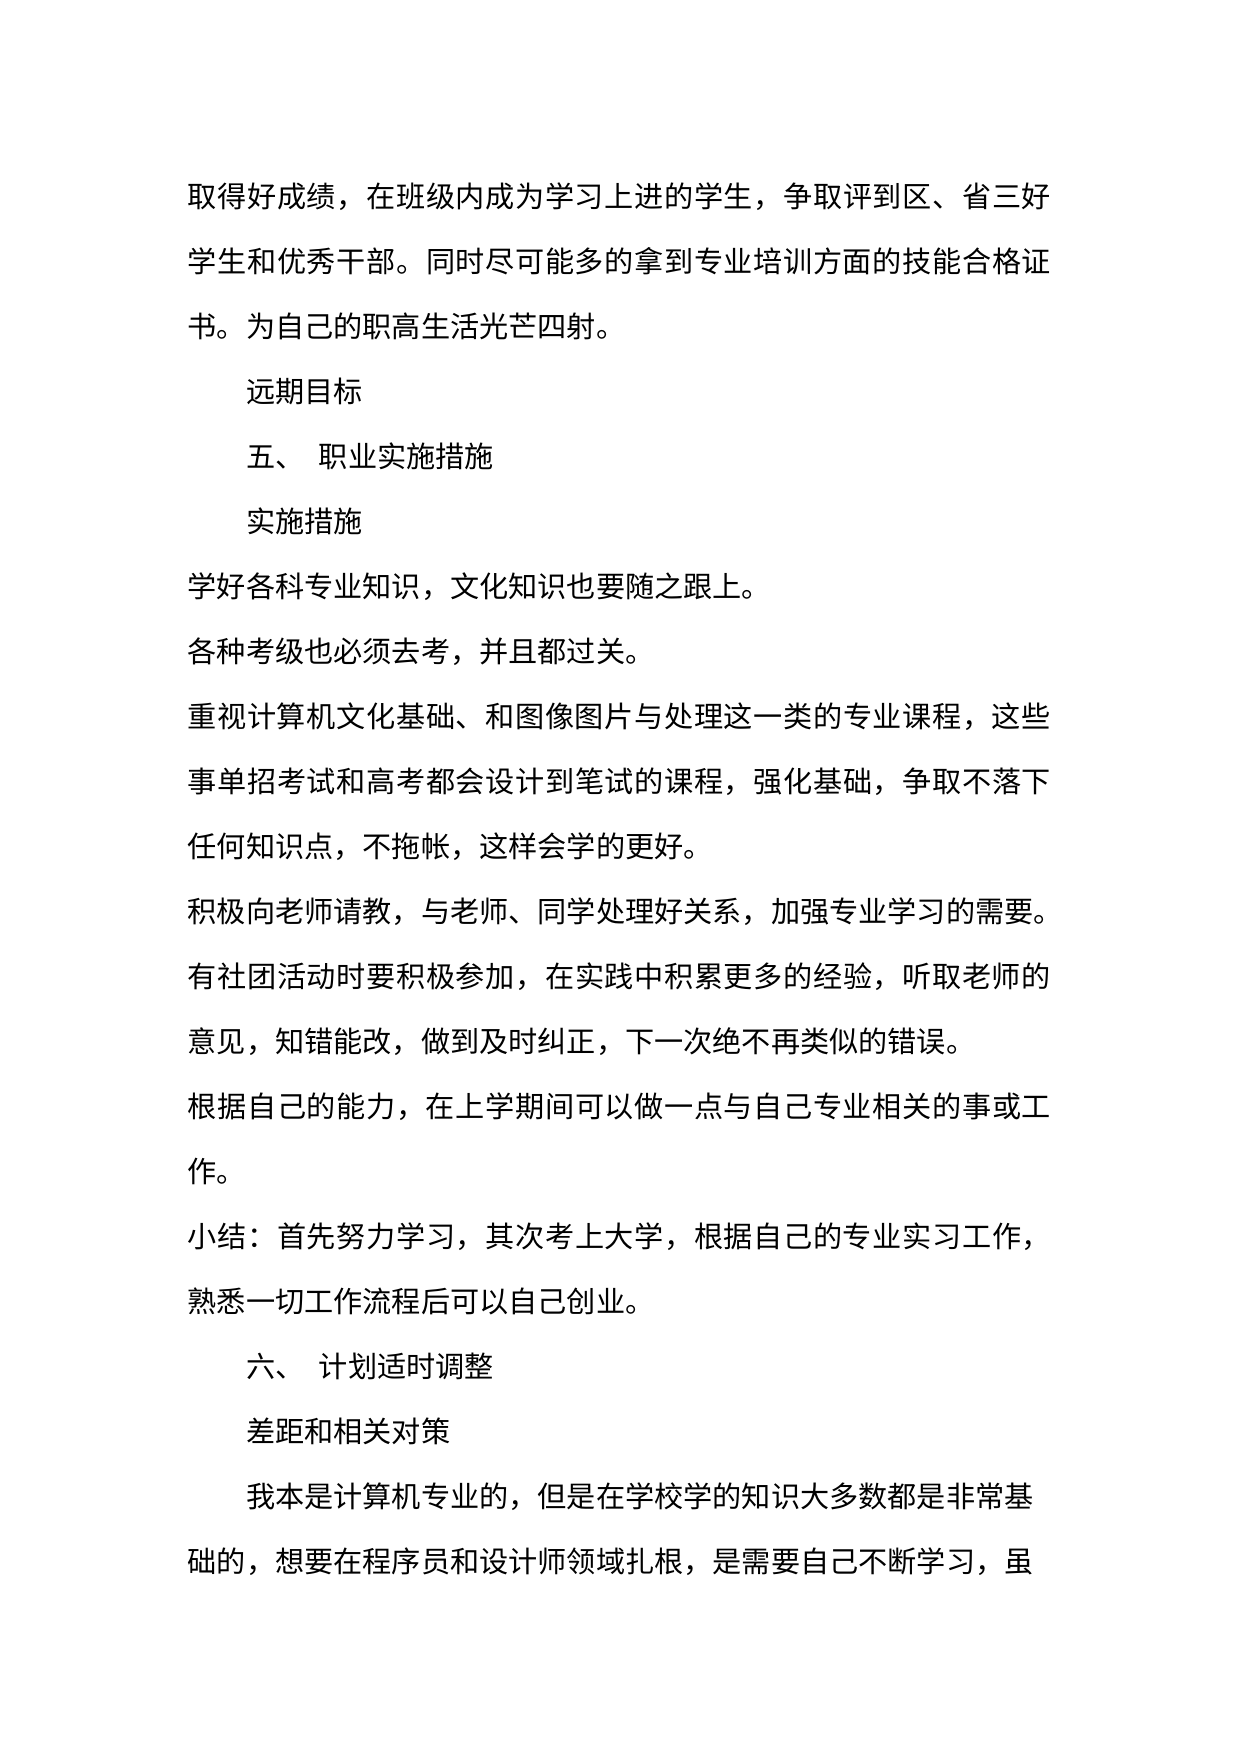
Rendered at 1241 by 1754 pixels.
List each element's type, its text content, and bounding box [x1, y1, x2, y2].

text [187, 1462, 1053, 1592]
list 差距和相关对策 [187, 1397, 1053, 1462]
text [187, 162, 1053, 357]
text 根据自己的能力，在上学期间可以做一点与自己专业相关的事或工作。 [187, 1072, 1053, 1202]
text 有社团活动时要积极参加，在实践中积累更多的经验，听取老师的意见，知错能改，做到及时纠正，下一次绝不再类似的错误。 [187, 942, 1053, 1072]
list 计划适时调整 [187, 1332, 1053, 1397]
list 职业实施措施 [187, 422, 1053, 487]
list 远期目标 [187, 357, 1053, 422]
text 积极向老师请教，与老师、同学处理好关系，加强专业学习的需要。 [187, 877, 1053, 942]
text 小结：首先努力学习，其次考上大学，根据自己的专业实习工作，熟悉一切工作流程后可以自己创业。 [187, 1202, 1053, 1332]
list 实施措施 [187, 487, 1053, 552]
text 重视计算机文化基础、和图像图片与处理这一类的专业课程，这些事单招考试和高考都会设计到笔试的课程，强化基础，争取不落下任何知识点，不拖帐，这样会学的更好。 [187, 682, 1053, 877]
text 各种考级也必须去考，并且都过关。 [187, 617, 1053, 682]
text 学好各科专业知识，文化知识也要随之跟上。 [187, 552, 1053, 617]
